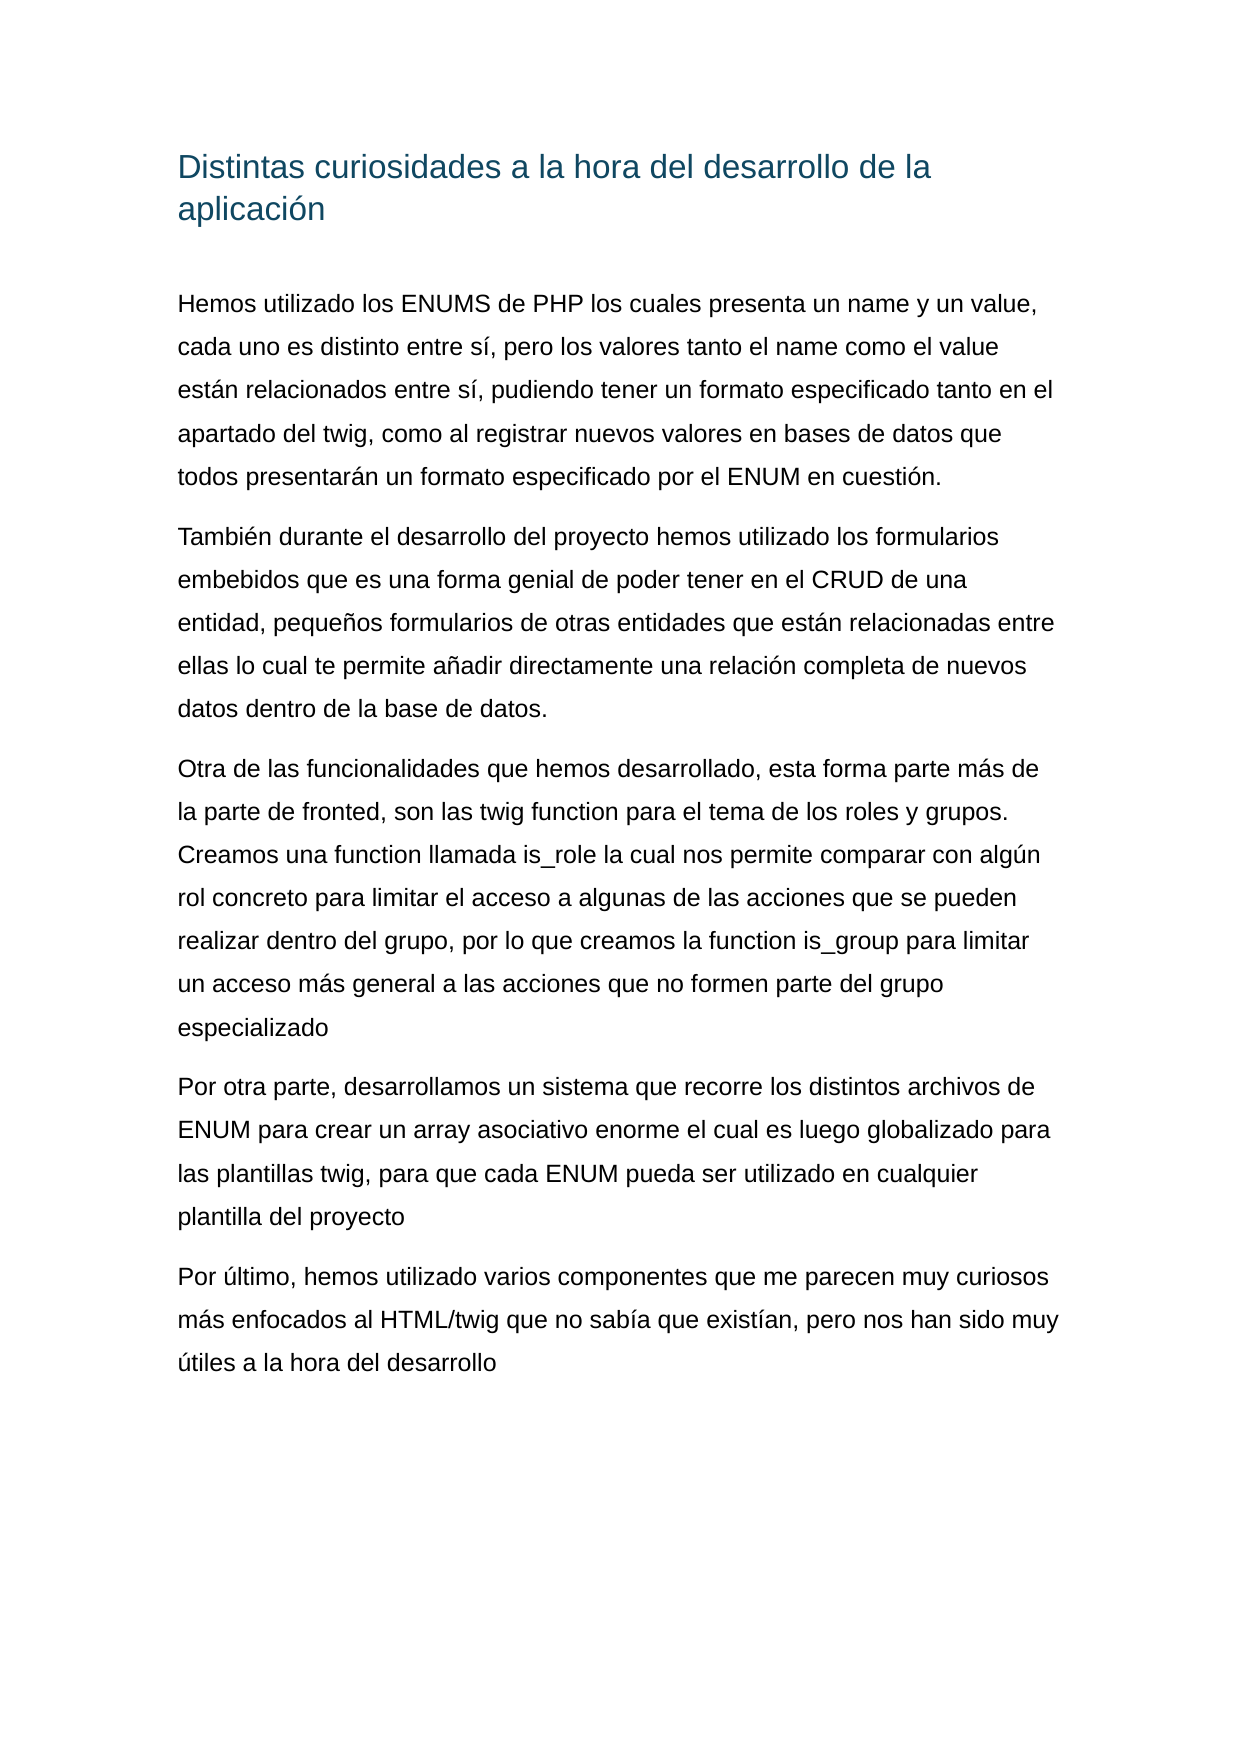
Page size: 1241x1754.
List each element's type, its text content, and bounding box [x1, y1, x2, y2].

text Por otra parte, desarrollamos un sistema que recorre los distintos archivos de ENUM para crear un array asociativo enorme el cual es luego globalizado para las plantillas twig, para que cada ENUM pueda ser utilizado en cualquier plantilla del proyecto [177, 1072, 1063, 1231]
text Otra de las funcionalidades que hemos desarrollado, esta forma parte más de la parte de fronted, son las twig function para el tema de los roles y grupos. Creamos una function llamada is_role la cual nos permite comparar con algún rol concreto para limitar el acceso a algunas de las acciones que se pueden realizar dentro del grupo, por lo que creamos la function is_group para limitar un acceso más general a las acciones que no formen parte del grupo especializado [177, 754, 1063, 1041]
text Hemos utilizado los ENUMS de PHP los cuales presenta un name y un value, cada uno es distinto entre sí, pero los valores tanto el name como el value están relacionados entre sí, pudiendo tener un formato especificado tanto en el apartado del twig, como al registrar nuevos valores en bases de datos que todos presentarán un formato especificado por el ENUM en cuestión. [177, 289, 1063, 491]
text Por último, hemos utilizado varios componentes que me parecen muy curiosos más enfocados al HTML/twig que no sabía que existían, pero nos han sido muy útiles a la hora del desarrollo [177, 1262, 1063, 1377]
subtitle Distintas curiosidades a la hora del desarrollo de la aplicación [177, 148, 1063, 227]
text También durante el desarrollo del proyecto hemos utilizado los formularios embebidos que es una forma genial de poder tener en el CRUD de una entidad, pequeños formularios de otras entidades que están relacionadas entre ellas lo cual te permite añadir directamente una relación completa de nuevos datos dentro de la base de datos. [177, 522, 1063, 723]
